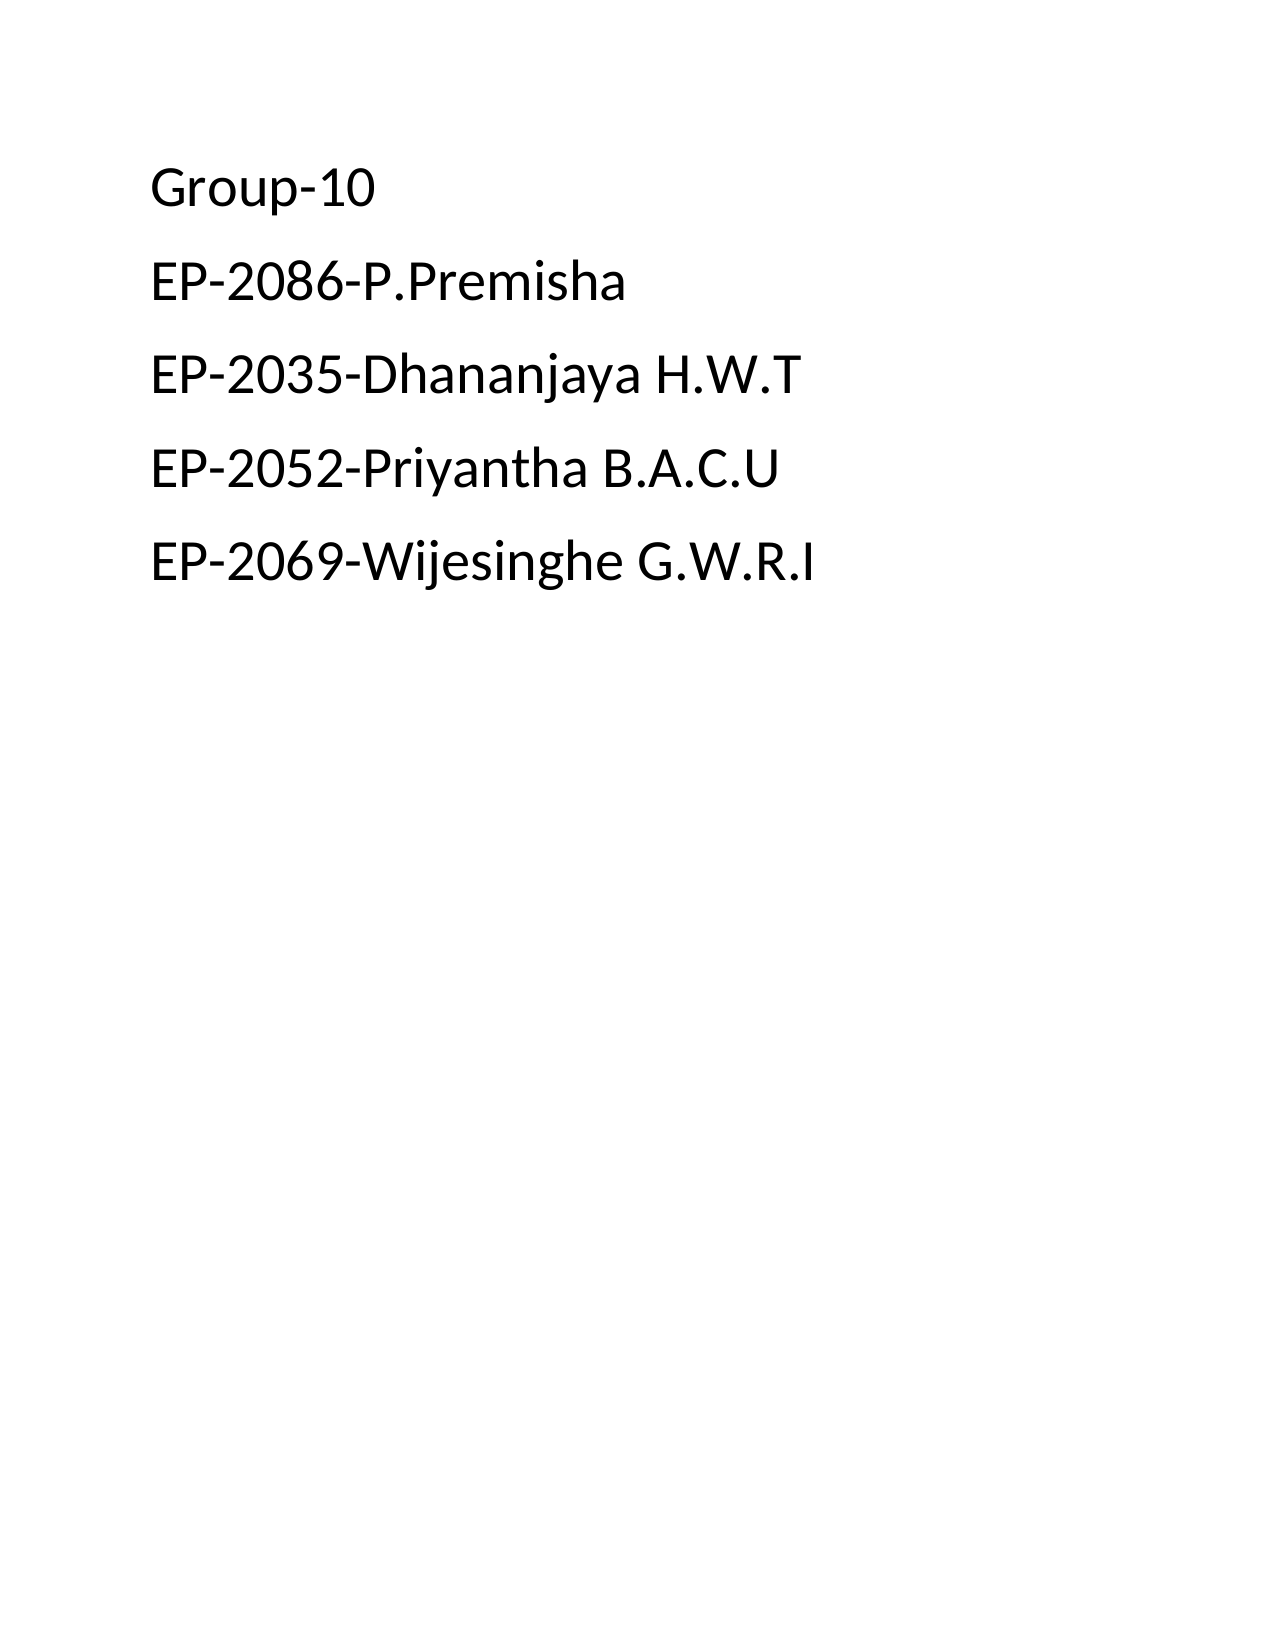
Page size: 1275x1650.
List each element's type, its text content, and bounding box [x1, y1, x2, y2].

text EP-2069-Wijesinghe G.W.R.I [150, 524, 1125, 595]
text EP-2052-Priyantha B.A.C.U [150, 431, 1125, 502]
text EP-2035-Dhananjaya H.W.T [150, 337, 1125, 408]
text EP-2086-P.Premisha [150, 243, 1125, 315]
text Group-10 [150, 150, 1125, 221]
